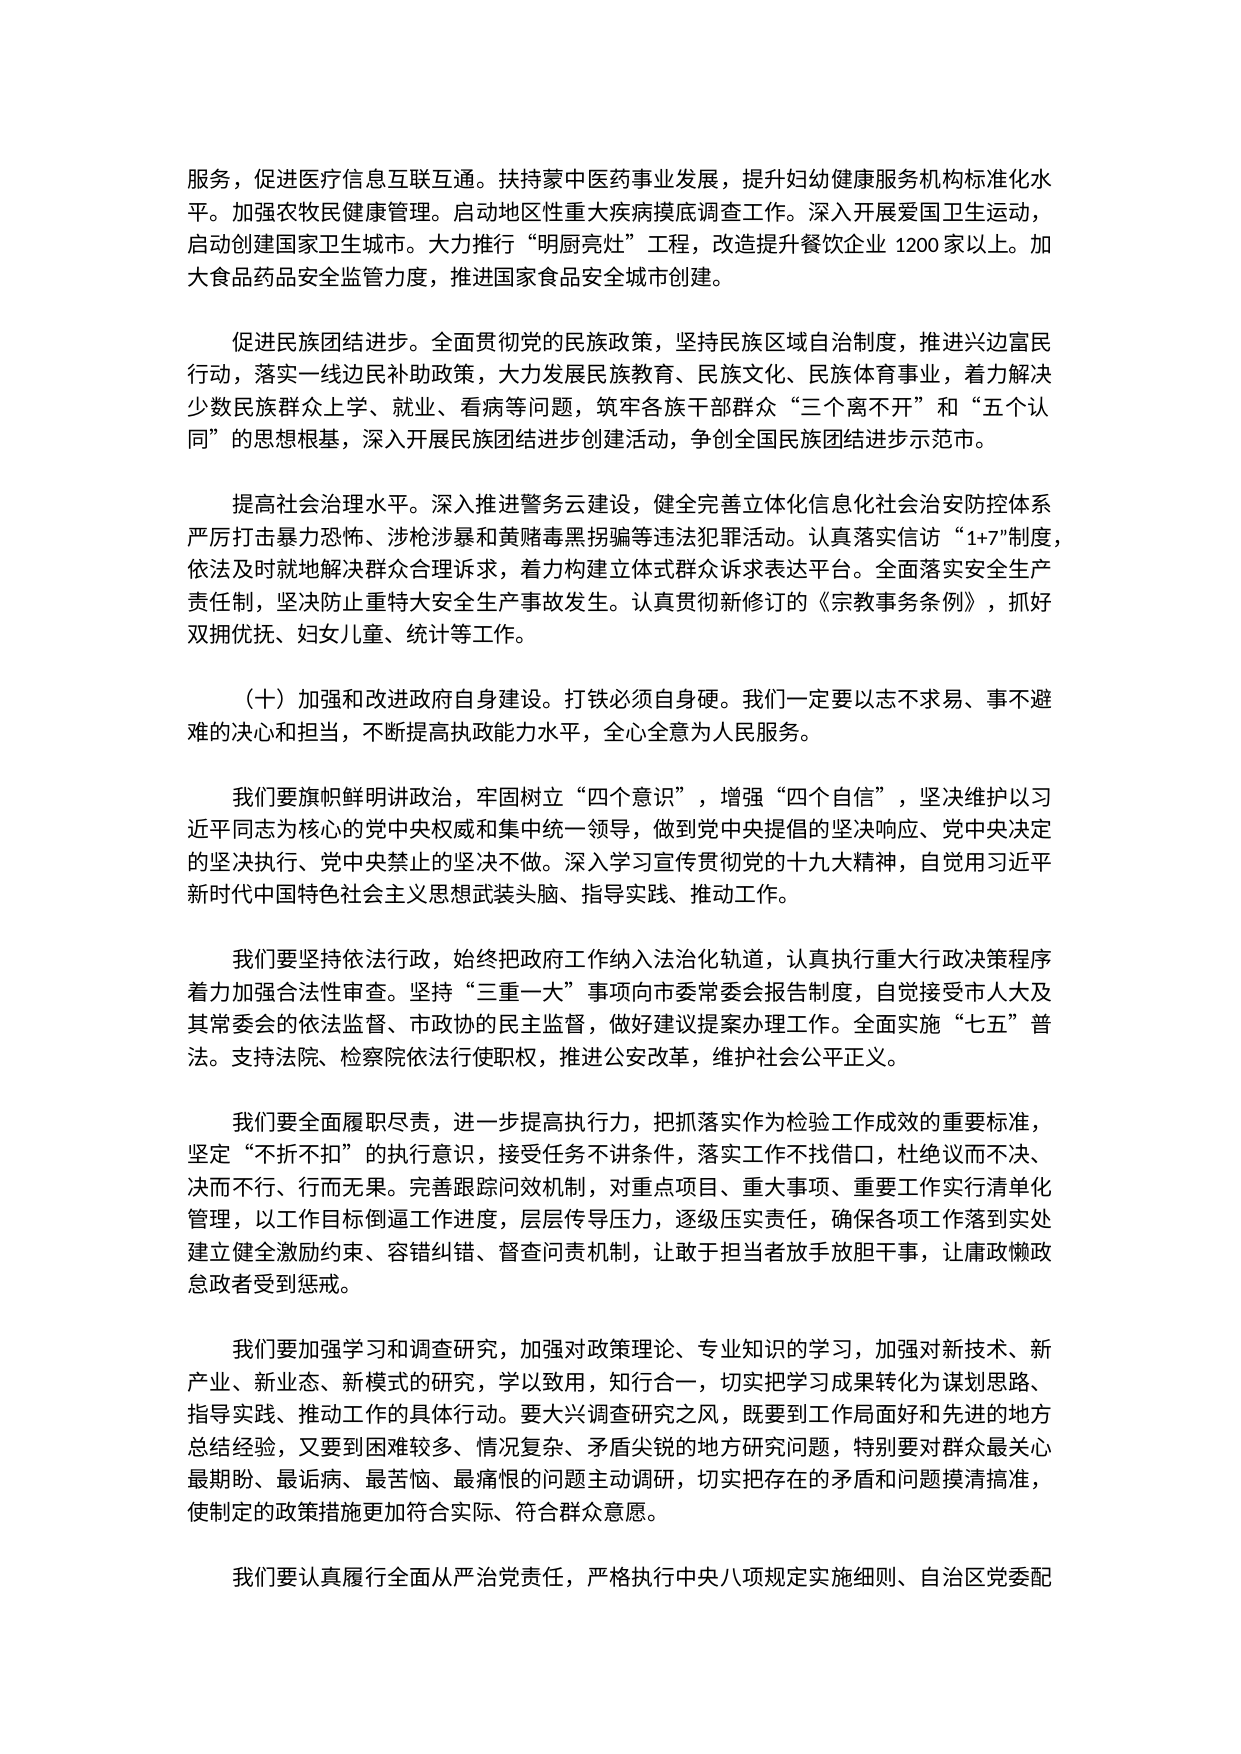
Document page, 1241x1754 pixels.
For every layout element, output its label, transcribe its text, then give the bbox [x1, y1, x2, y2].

text 我们要旗帜鲜明讲政治，牢固树立“四个意识”，增强“四个自信”，坚决维护以习近平同志为核心的党中央权威和集中统一领导，做到党中央提倡的坚决响应、党中央决定的坚决执行、党中央禁止的坚决不做。深入学习宣传贯彻党的十九大精神，自觉用习近平新时代中国特色社会主义思想武装头脑、指导实践、推动工作。 [187, 779, 1053, 909]
text 我们要全面履职尽责，进一步提高执行力，把抓落实作为检验工作成效的重要标准，坚定“不折不扣”的执行意识，接受任务不讲条件，落实工作不找借口，杜绝议而不决、决而不行、行而无果。完善跟踪问效机制，对重点项目、重大事项、重要工作实行清单化管理，以工作目标倒逼工作进度，层层传导压力，逐级压实责任，确保各项工作落到实处。建立健全激励约束、容错纠错、督查问责机制，让敢于担当者放手放胆干事，让庸政懒政怠政者受到惩戒。 [187, 1104, 1053, 1299]
text 我们要坚持依法行政，始终把政府工作纳入法治化轨道，认真执行重大行政决策程序，着力加强合法性审查。坚持“三重一大”事项向市委常委会报告制度，自觉接受市人大及其常委会的依法监督、市政协的民主监督，做好建议提案办理工作。全面实施“七五”普法。支持法院、检察院依法行使职权，推进公安改革，维护社会公平正义。 [187, 942, 1053, 1072]
text 我们要加强学习和调查研究，加强对政策理论、专业知识的学习，加强对新技术、新产业、新业态、新模式的研究，学以致用，知行合一，切实把学习成果转化为谋划思路、指导实践、推动工作的具体行动。要大兴调查研究之风，既要到工作局面好和先进的地方总结经验，又要到困难较多、情况复杂、矛盾尖锐的地方研究问题，特别要对群众最关心、最期盼、最诟病、最苦恼、最痛恨的问题主动调研，切实把存在的矛盾和问题摸清搞准，使制定的政策措施更加符合实际、符合群众意愿。 [187, 1332, 1053, 1527]
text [187, 1559, 1053, 1592]
text （十）加强和改进政府自身建设。打铁必须自身硬。我们一定要以志不求易、事不避难的决心和担当，不断提高执政能力水平，全心全意为人民服务。 [187, 682, 1053, 747]
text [187, 162, 1053, 292]
text 提高社会治理水平。深入推进警务云建设，健全完善立体化信息化社会治安防控体系，严厉打击暴力恐怖、涉枪涉暴和黄赌毒黑拐骗等违法犯罪活动。认真落实信访“1+7”制度，依法及时就地解决群众合理诉求，着力构建立体式群众诉求表达平台。全面落实安全生产责任制，坚决防止重特大安全生产事故发生。认真贯彻新修订的《宗教事务条例》，抓好双拥优抚、妇女儿童、统计等工作。 [187, 487, 1053, 649]
text 促进民族团结进步。全面贯彻党的民族政策，坚持民族区域自治制度，推进兴边富民行动，落实一线边民补助政策，大力发展民族教育、民族文化、民族体育事业，着力解决少数民族群众上学、就业、看病等问题，筑牢各族干部群众“三个离不开”和“五个认同”的思想根基，深入开展民族团结进步创建活动，争创全国民族团结进步示范市。 [187, 324, 1053, 454]
